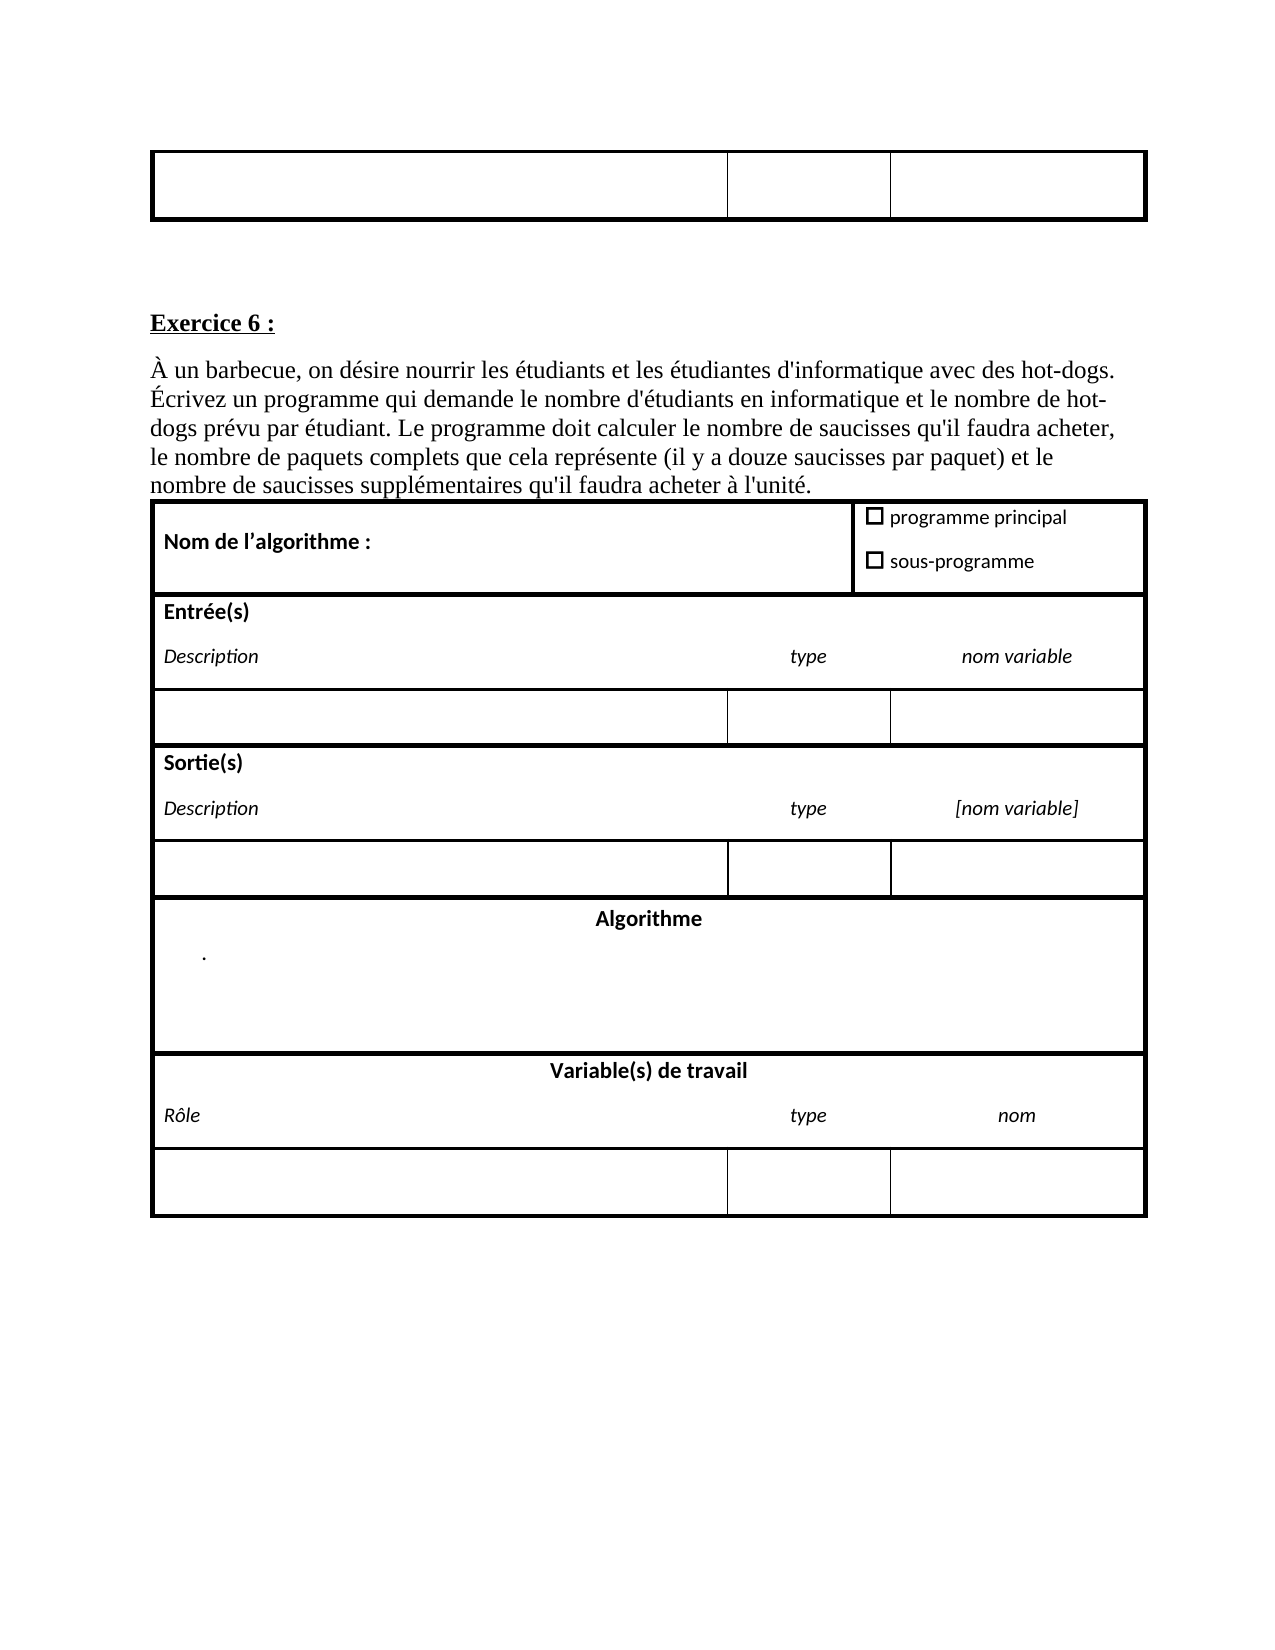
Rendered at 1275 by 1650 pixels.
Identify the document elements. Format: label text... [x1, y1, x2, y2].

table_cell [891, 1150, 1143, 1213]
table_header Nom de l’algorithme : [155, 504, 851, 592]
table_cell Description [155, 644, 728, 688]
text À un barbecue, on désire nourrir les étudiants et les étudiantes d'informatique avec des hot-dogs. Écrivez un programme qui demande le nombre d'étudiants en informatique et le nombre de hot-dogs prévu par étudiant. Le programme doit calculer le nombre de saucisses qu'il faudra acheter, le nombre de paquets complets que cela représente (il y a douze saucisses par paquet) et le nombre de saucisses supplémentaires qu'il faudra acheter à l'unité. [150, 356, 1125, 499]
table_cell [728, 153, 890, 217]
table_cell . [155, 938, 1143, 1051]
table_header programme principal sous-programme [855, 504, 1143, 592]
table_cell type [728, 1103, 891, 1147]
table_cell [728, 1150, 890, 1213]
table_cell Sortie(s) [155, 748, 1143, 795]
table_cell Entrée(s) [155, 597, 1143, 644]
table_cell [891, 153, 1143, 217]
table_cell [155, 691, 727, 743]
text Exercice 6 : [150, 308, 1125, 337]
table_cell Description [155, 795, 728, 839]
table_cell [729, 842, 890, 895]
table_cell Algorithme [155, 900, 1143, 938]
table_cell [891, 691, 1143, 743]
table_cell [155, 842, 727, 895]
table_cell nom [891, 1103, 1143, 1147]
table_cell [892, 842, 1143, 895]
table_cell [nom variable] [891, 795, 1143, 839]
table_cell type [728, 644, 891, 688]
table_cell Rôle [155, 1103, 728, 1147]
table_cell [155, 153, 727, 217]
table_cell [728, 691, 890, 743]
table_cell [155, 1150, 727, 1213]
table_cell Variable(s) de travail [155, 1056, 1143, 1102]
table_cell type [728, 795, 891, 839]
table_cell nom variable [891, 644, 1143, 688]
